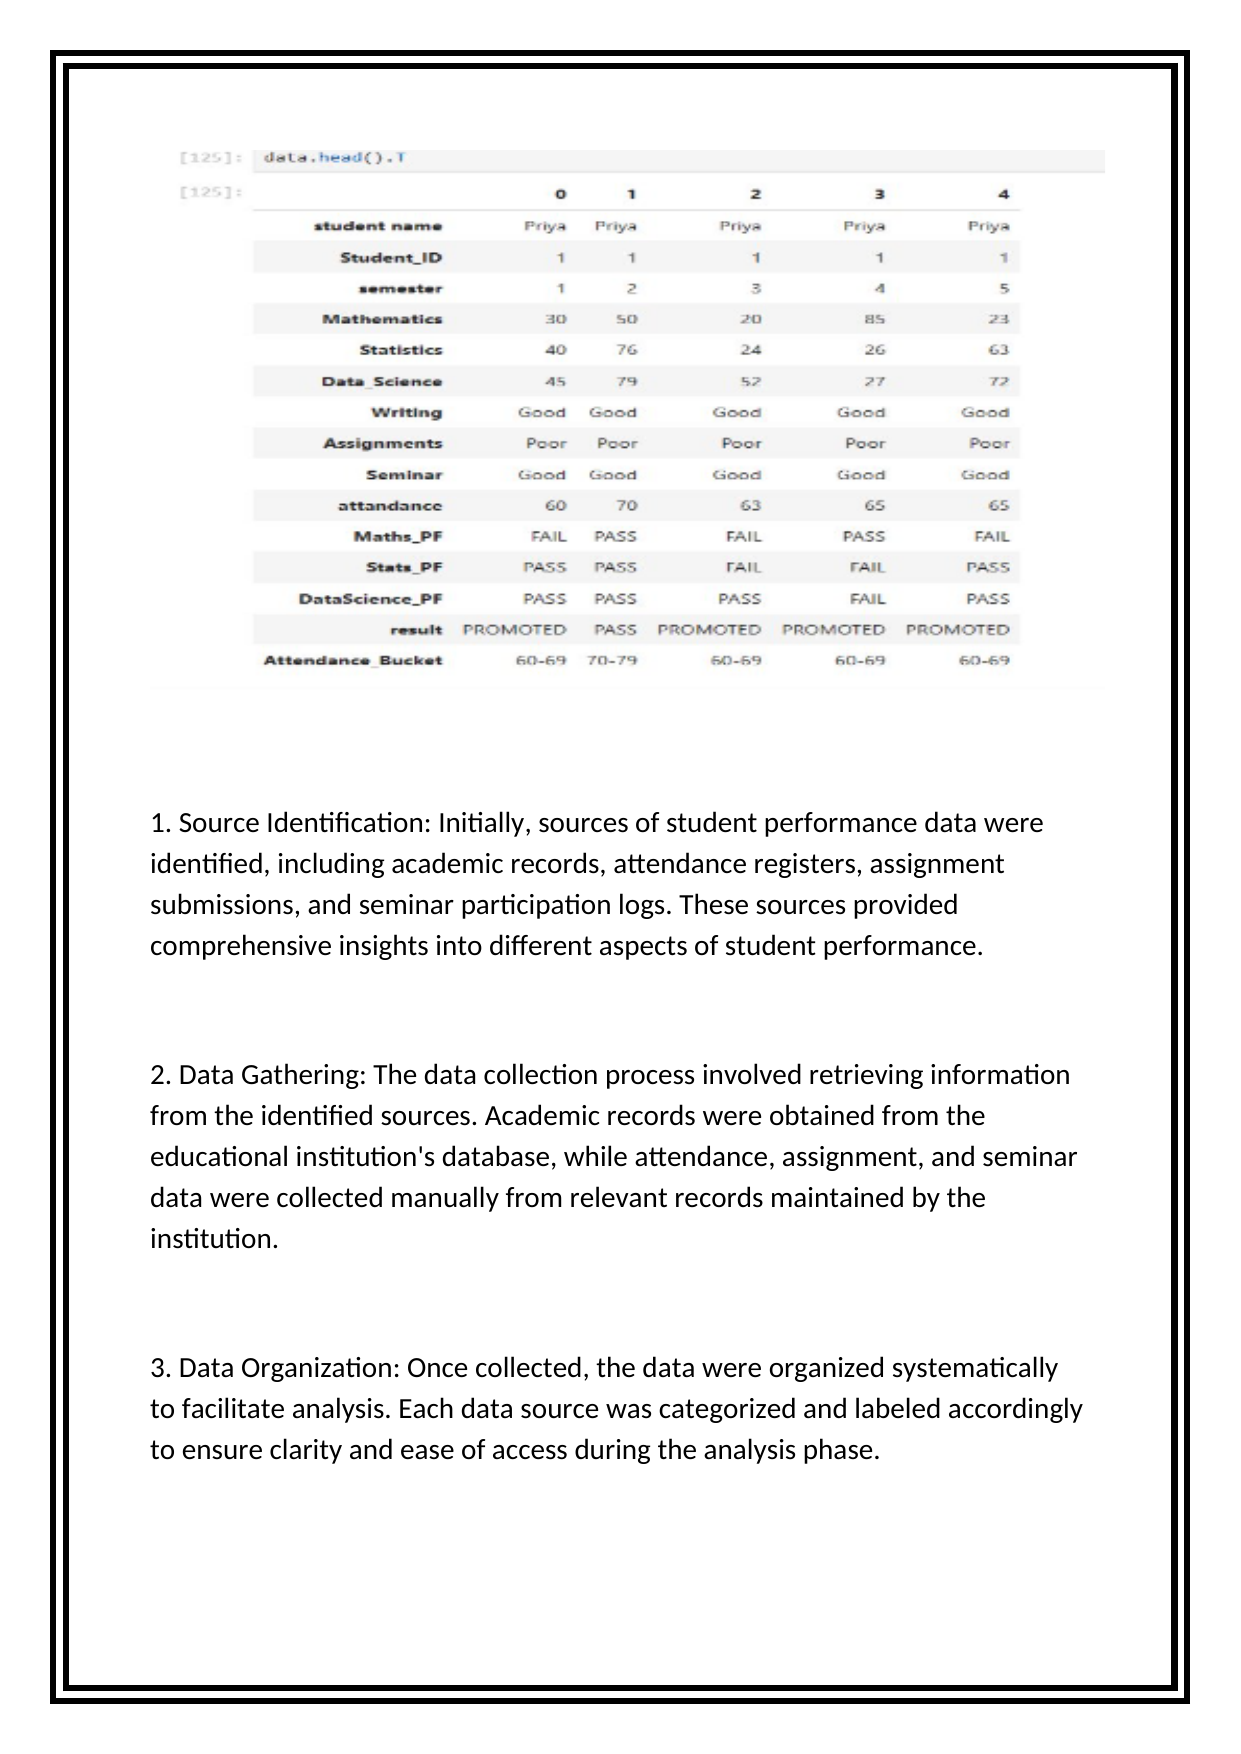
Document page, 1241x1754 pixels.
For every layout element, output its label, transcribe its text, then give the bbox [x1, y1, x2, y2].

text 1. Source Identification: Initially, sources of student performance data were identified, including academic records, attendance registers, assignment submissions, and seminar participation logs. These sources provided comprehensive insights into different aspects of student performance. [150, 804, 1090, 963]
text 2. Data Gathering: The data collection process involved retrieving information from the identified sources. Academic records were obtained from the educational institution's database, while attendance, assignment, and seminar data were collected manually from relevant records maintained by the institution. [150, 1056, 1090, 1256]
text 3. Data Organization: Once collected, the data were organized systematically to facilitate analysis. Each data source was categorized and labeled accordingly to ensure clarity and ease of access during the analysis phase. [150, 1349, 1090, 1467]
picture [150, 150, 1106, 710]
